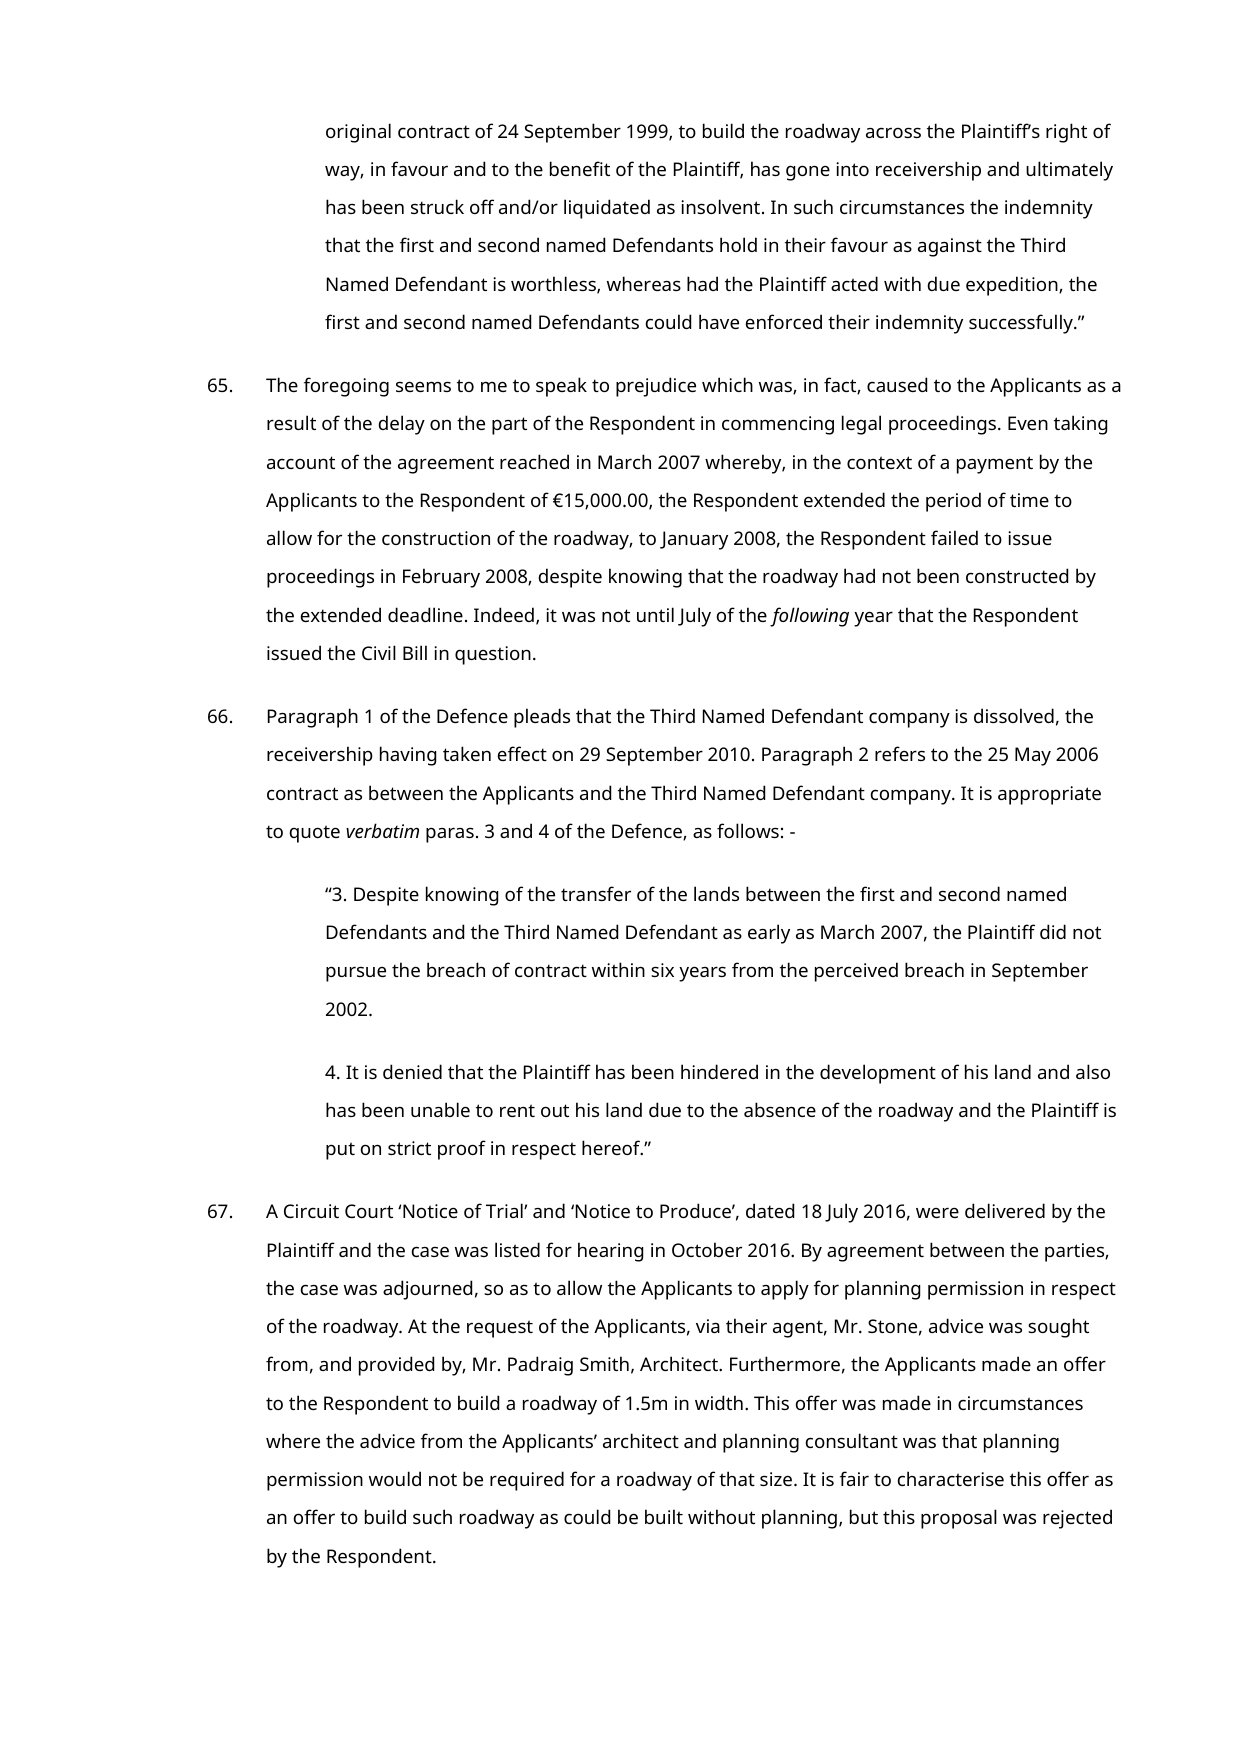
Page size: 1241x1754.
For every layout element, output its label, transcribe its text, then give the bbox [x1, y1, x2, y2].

text 4. It is denied that the Plaintiff has been hindered in the development of his land and also has been unable to rent out his land due to the absence of the roadway and the Plaintiff is put on strict proof in respect hereof.” [325, 1059, 1122, 1161]
text 65. The foregoing seems to me to speak to prejudice which was, in fact, caused to the Applicants as a result of the delay on the part of the Respondent in commencing legal proceedings. Even taking account of the agreement reached in March 2007 whereby, in the context of a payment by the Applicants to the Respondent of €15,000.00, the Respondent extended the period of time to allow for the construction of the roadway, to January 2008, the Respondent failed to issue proceedings in February 2008, despite knowing that the roadway had not been constructed by the extended deadline. Indeed, it was not until July of the following year that the Respondent issued the Civil Bill in question. [207, 372, 1122, 666]
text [325, 118, 1122, 335]
text 67. A Circuit Court ‘Notice of Trial’ and ‘Notice to Produce’, dated 18 July 2016, were delivered by the Plaintiff and the case was listed for hearing in October 2016. By agreement between the parties, the case was adjourned, so as to allow the Applicants to apply for planning permission in respect of the roadway. At the request of the Applicants, via their agent, Mr. Stone, advice was sought from, and provided by, Mr. Padraig Smith, Architect. Furthermore, the Applicants made an offer to the Respondent to build a roadway of 1.5m in width. This offer was made in circumstances where the advice from the Applicants’ architect and planning consultant was that planning permission would not be required for a roadway of that size. It is fair to characterise this offer as an offer to build such roadway as could be built without planning, but this proposal was rejected by the Respondent. [207, 1199, 1122, 1568]
text 66. Paragraph 1 of the Defence pleads that the Third Named Defendant company is dissolved, the receivership having taken effect on 29 September 2010. Paragraph 2 refers to the 25 May 2006 contract as between the Applicants and the Third Named Defendant company. It is appropriate to quote verbatim paras. 3 and 4 of the Defence, as follows: - [207, 703, 1122, 843]
text “3. Despite knowing of the transfer of the lands between the first and second named Defendants and the Third Named Defendant as early as March 2007, the Plaintiff did not pursue the breach of contract within six years from the perceived breach in September 2002. [325, 881, 1122, 1021]
